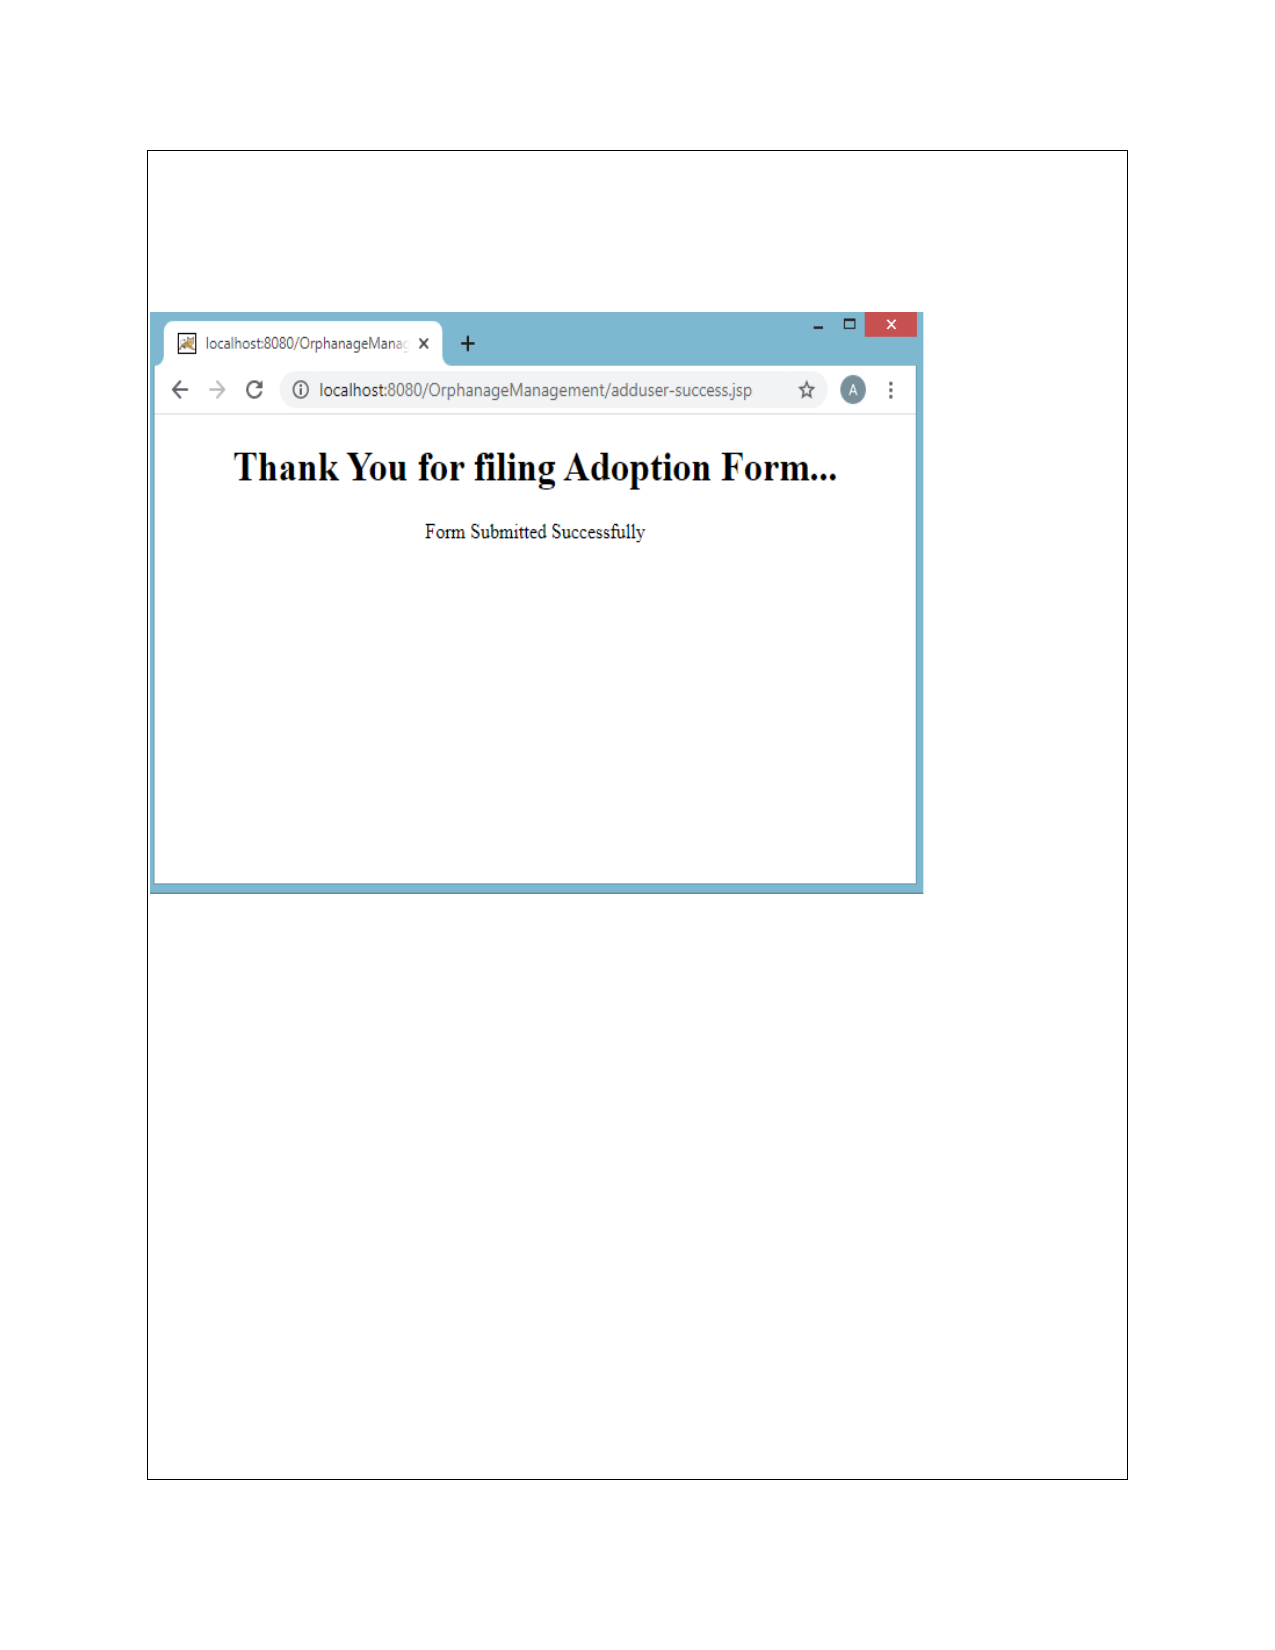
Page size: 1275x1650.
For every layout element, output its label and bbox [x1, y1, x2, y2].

picture [150, 312, 924, 894]
